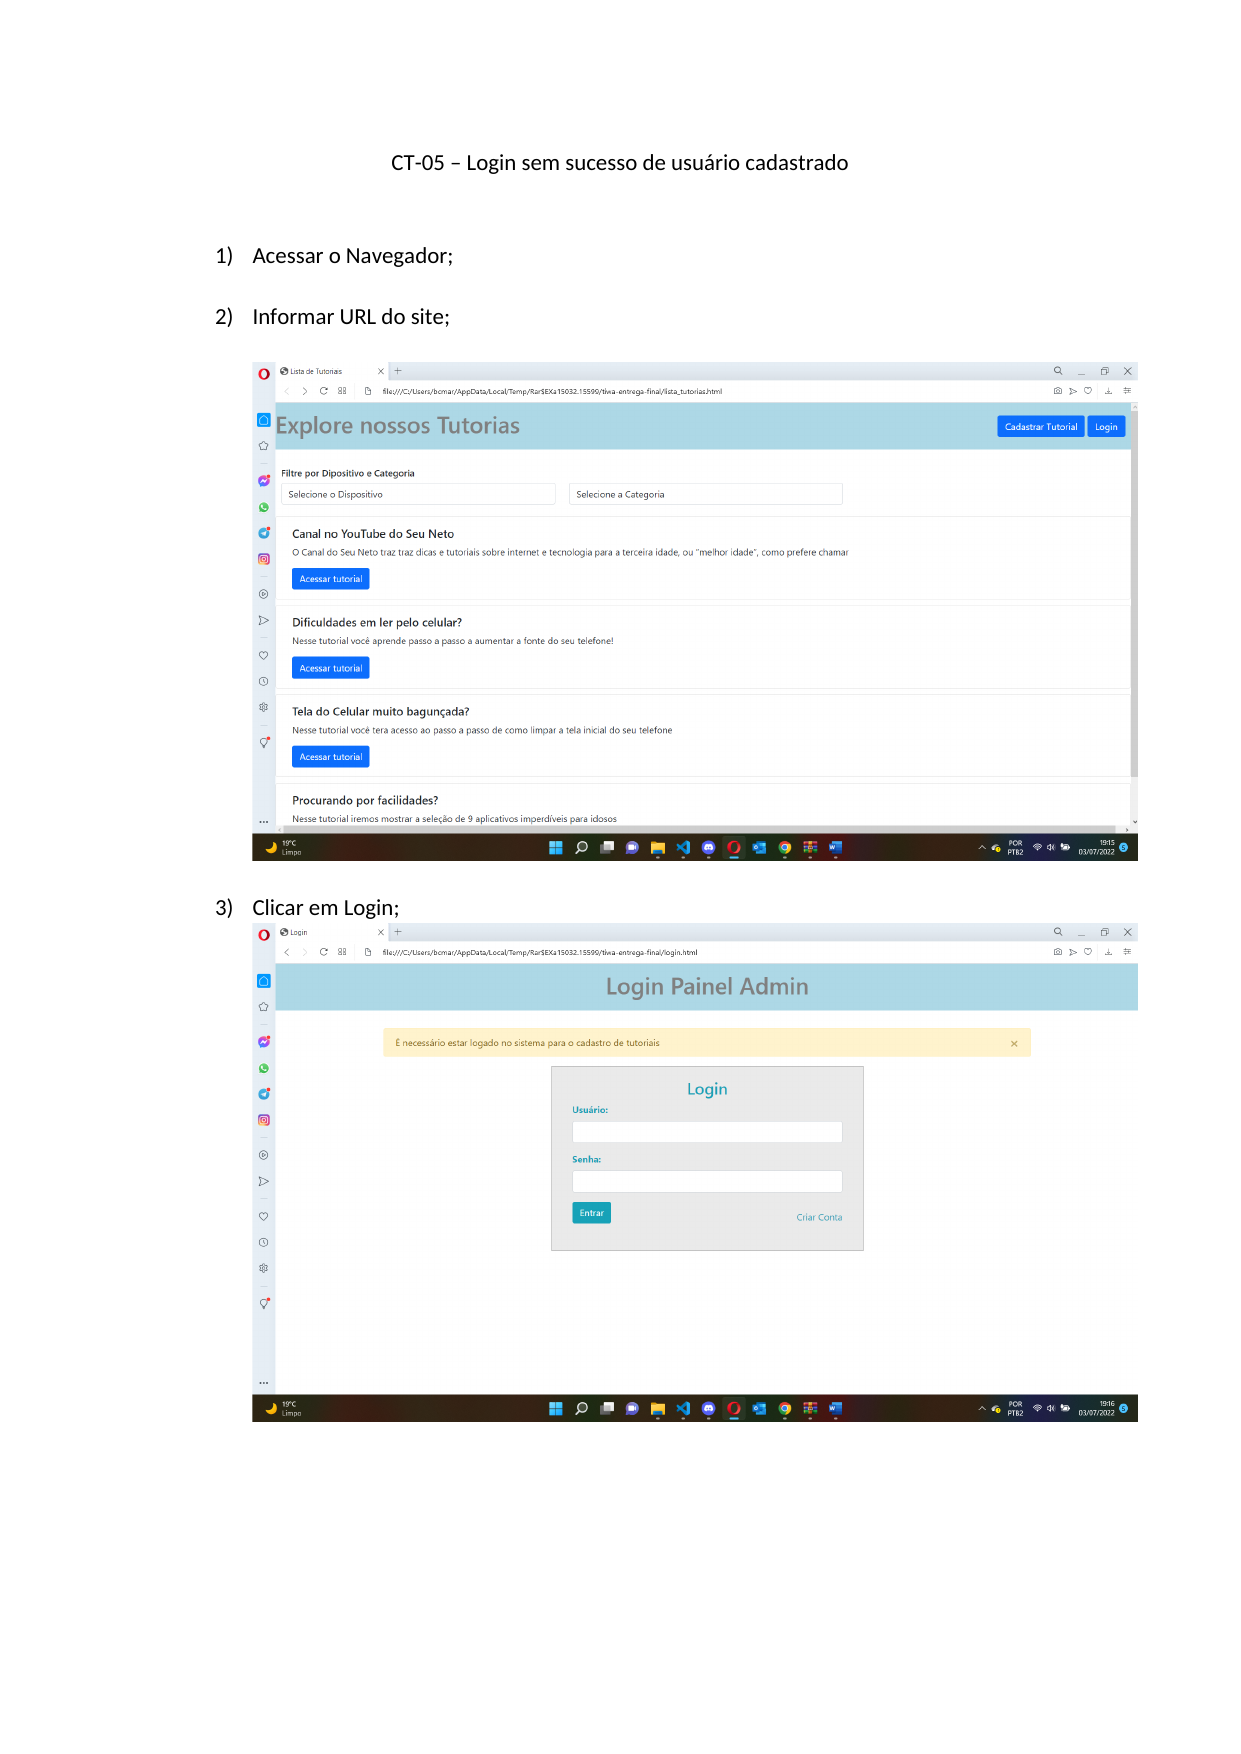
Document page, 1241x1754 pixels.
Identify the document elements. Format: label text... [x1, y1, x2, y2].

list Clicar em Login; [215, 893, 1063, 921]
list Acessar o Navegador; [215, 241, 1063, 269]
picture [252, 923, 1138, 1422]
picture [252, 362, 1138, 861]
text CT-05 – Login sem sucesso de usuário cadastrado [177, 148, 1063, 176]
list Informar URL do site; [215, 302, 1063, 330]
